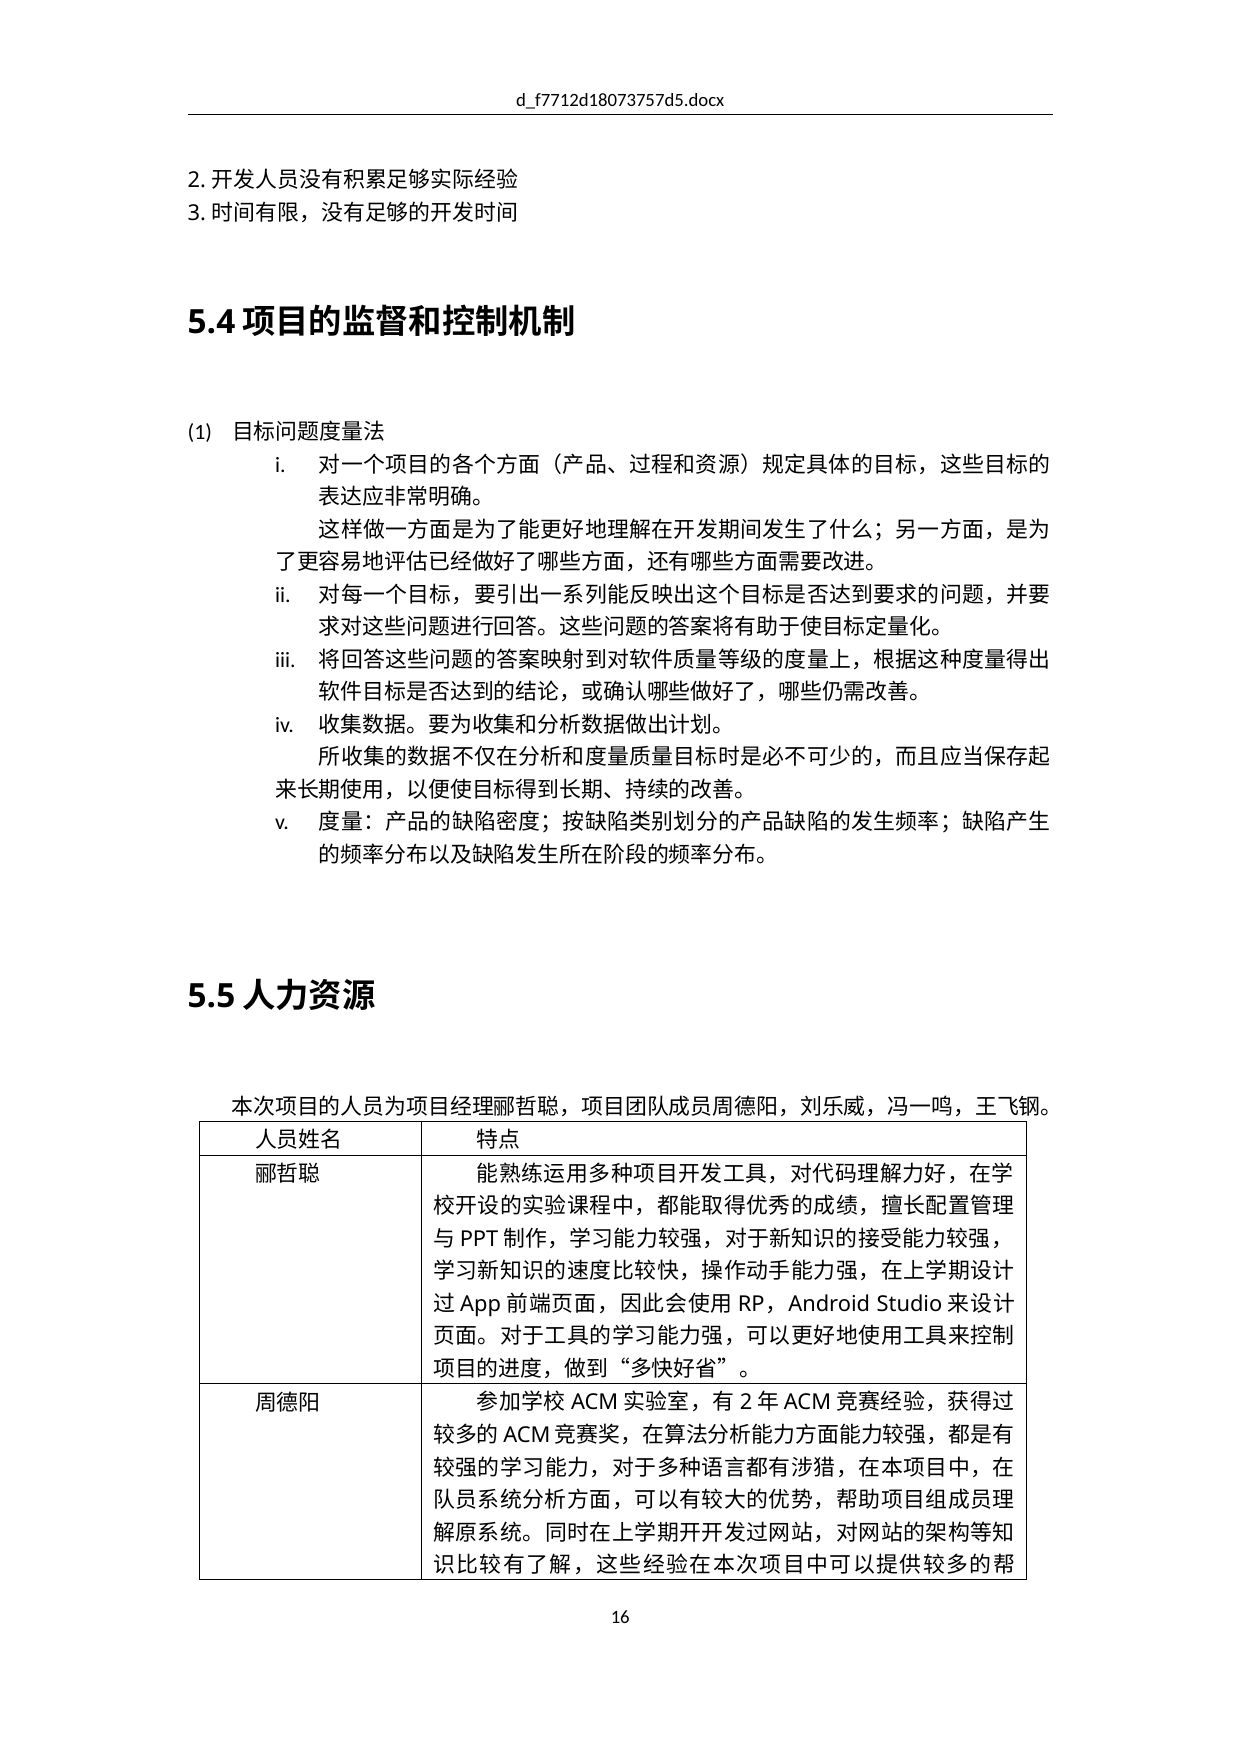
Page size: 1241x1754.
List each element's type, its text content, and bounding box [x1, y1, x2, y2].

list 对一个项目的各个方面（产品、过程和资源）规定具体的目标，这些目标的表达应非常明确。 [275, 446, 1053, 511]
text 本次项目的人员为项目经理郦哲聪，项目团队成员周德阳，刘乐威，冯一鸣，王飞钢。 [187, 1088, 1053, 1121]
text 2. 开发人员没有积累足够实际经验 [187, 162, 1053, 194]
table_cell 周德阳 [200, 1384, 421, 1579]
text 3. 时间有限，没有足够的开发时间 [187, 194, 1053, 227]
list 度量：产品的缺陷密度；按缺陷类别划分的产品缺陷的发生频率；缺陷产生的频率分布以及缺陷发生所在阶段的频率分布。 [275, 804, 1053, 869]
table_header 人员姓名 [200, 1122, 421, 1154]
table_cell 郦哲聪 [200, 1156, 421, 1383]
text 这样做一方面是为了能更好地理解在开发期间发生了什么；另一方面，是为了更容易地评估已经做好了哪些方面，还有哪些方面需要改进。 [275, 511, 1053, 576]
text 所收集的数据不仅在分析和度量质量目标时是必不可少的，而且应当保存起来长期使用，以便使目标得到长期、持续的改善。 [275, 739, 1053, 804]
list 收集数据。要为收集和分析数据做出计划。 [275, 706, 1053, 739]
list 将回答这些问题的答案映射到对软件质量等级的度量上，根据这种度量得出软件目标是否达到的结论，或确认哪些做好了，哪些仍需改善。 [275, 641, 1053, 706]
table_cell 能熟练运用多种项目开发工具，对代码理解力好，在学校开设的实验课程中，都能取得优秀的成绩，擅长配置管理与PPT制作，学习能力较强，对于新知识的接受能力较强，学习新知识的速度比较快，操作动手能力强，在上学期设计过App前端页面，因此会使用RP，Android Studio来设计页面。对于工具的学习能力强，可以更好地使用工具来控制项目的进度，做到“多快好省”。 [422, 1156, 1026, 1383]
table_header 特点 [422, 1122, 1026, 1154]
list 对每一个目标，要引出一系列能反映出这个目标是否达到要求的问题，并要求对这些问题进行回答。这些问题的答案将有助于使目标定量化。 [275, 576, 1053, 641]
subtitle 5.4项目的监督和控制机制 [187, 287, 1053, 352]
subtitle 5.5人力资源 [187, 961, 1053, 1026]
list 目标问题度量法 [187, 414, 1053, 446]
